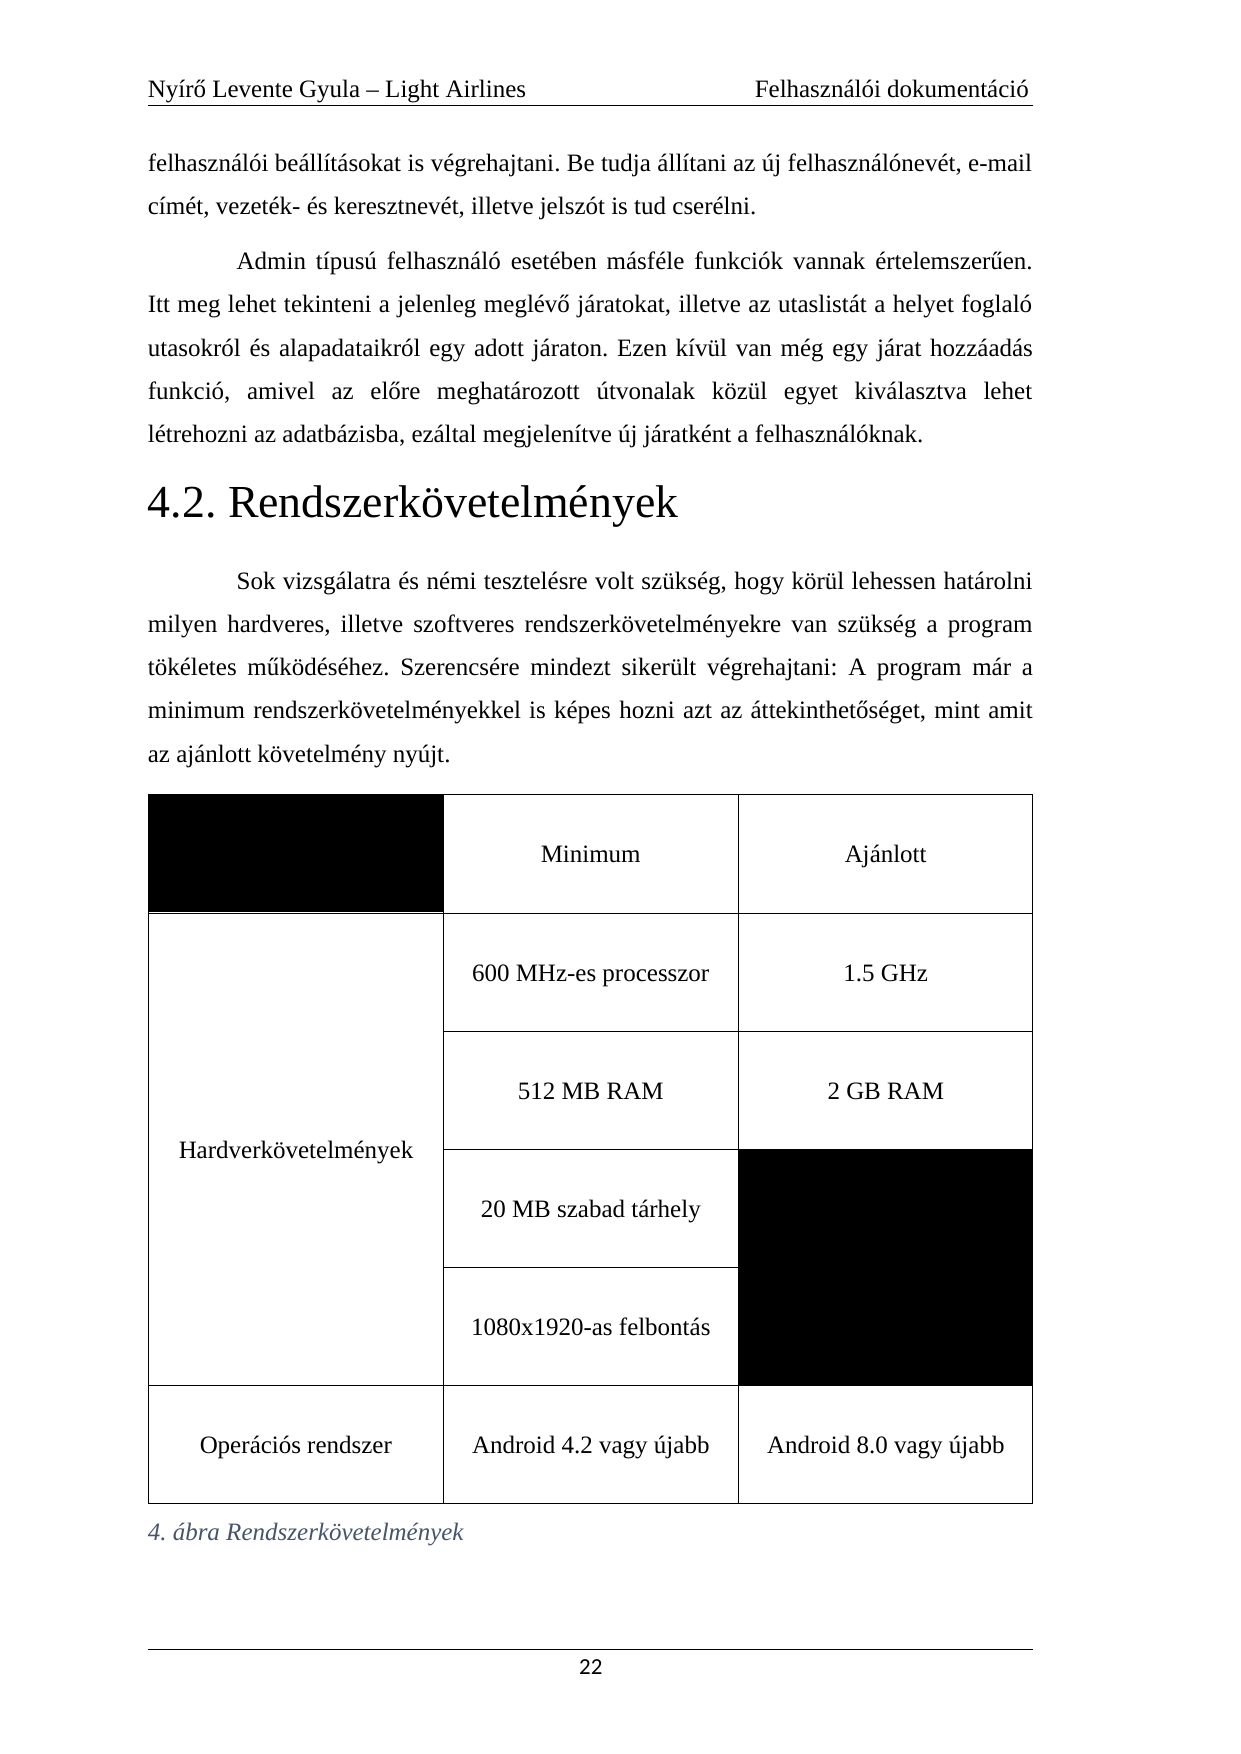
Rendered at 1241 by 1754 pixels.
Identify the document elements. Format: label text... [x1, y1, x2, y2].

table_cell 20 MB szabad tárhely [444, 1150, 738, 1267]
text Admin típusú felhasználó esetében másféle funkciók vannak értelemszerűen. Itt meg lehet tekinteni a jelenleg meglévő járatokat, illetve az utaslistát a helyet foglaló utasokról és alapadataikról egy adott járaton. Ezen kívül van még egy járat hozzáadás funkció, amivel az előre meghatározott útvonalak közül egyet kiválasztva lehet létrehozni az adatbázisba, ezáltal megjelenítve új járatként a felhasználóknak. [148, 246, 1033, 448]
table_cell Android 4.2 vagy újabb [444, 1386, 738, 1503]
text Sok vizsgálatra és némi tesztelésre volt szükség, hogy körül lehessen határolni milyen hardveres, illetve szoftveres rendszerkövetelményekre van szükség a program tökéletes működéséhez. Szerencsére mindezt sikerült végrehajtani: A program már a minimum rendszerkövetelményekkel is képes hozni azt az áttekinthetőséget, mint amit az ajánlott követelmény nyújt. [148, 566, 1033, 767]
table_cell Android 8.0 vagy újabb [739, 1386, 1032, 1503]
table_cell 2 GB RAM [739, 1032, 1032, 1149]
table_cell Operációs rendszer [149, 1386, 443, 1503]
table_cell 600 MHz-es processzor [444, 914, 738, 1031]
subtitle 4.2. Rendszerkövetelmények [148, 474, 1033, 527]
table_cell Hardverkövetelmények [149, 914, 443, 1385]
table_cell [739, 1150, 1032, 1267]
table_header [149, 795, 443, 912]
table_cell 512 MB RAM [444, 1032, 738, 1149]
table_header Minimum [444, 795, 738, 912]
table_cell 1080x1920-as felbontás [444, 1268, 738, 1385]
text 4. ábra Rendszerkövetelmények [148, 1517, 1033, 1545]
table_cell 1.5 GHz [739, 914, 1032, 1031]
table_header Ajánlott [739, 795, 1032, 912]
table_cell [739, 1268, 1032, 1385]
